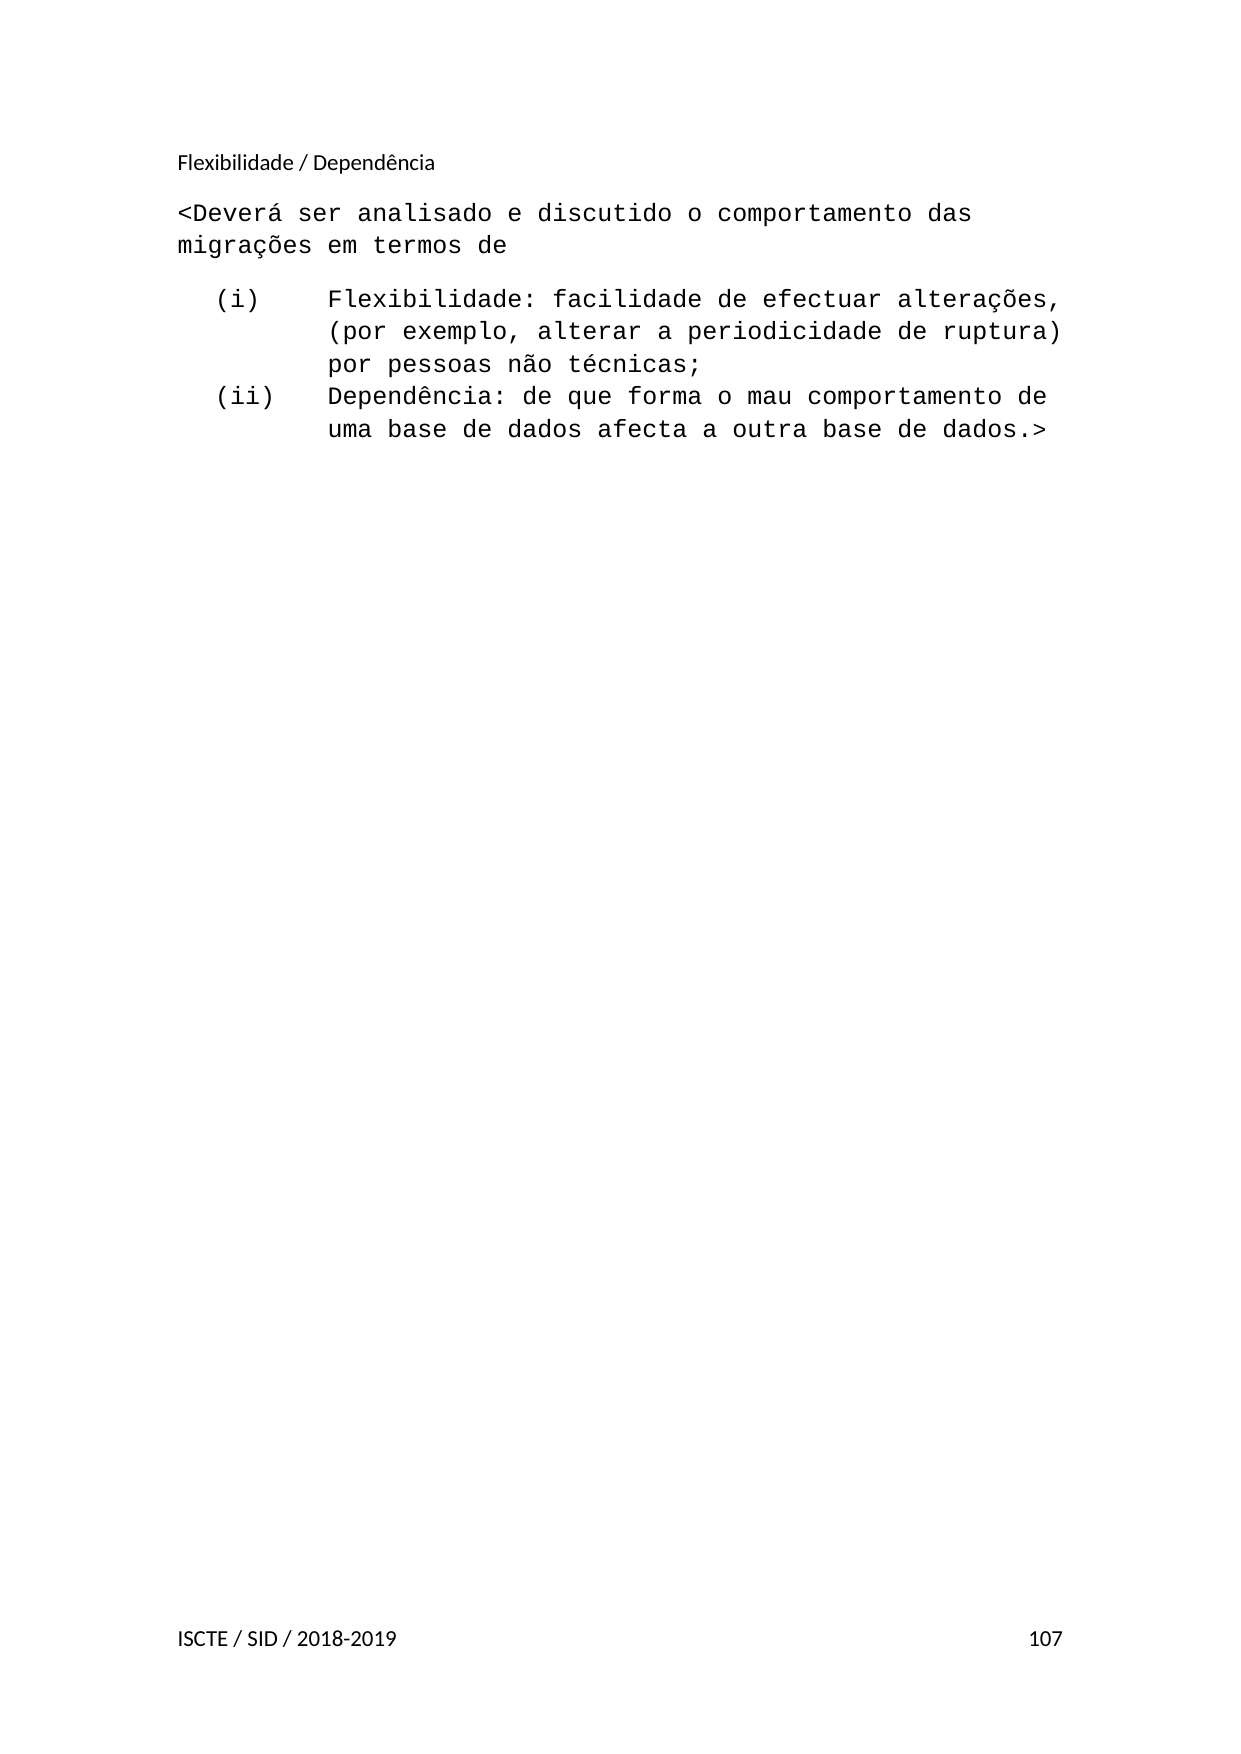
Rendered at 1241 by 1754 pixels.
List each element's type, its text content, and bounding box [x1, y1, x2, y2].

text Flexibilidade / Dependência [177, 148, 1063, 176]
list Dependência: de que forma o mau comportamento de uma base de dados afecta a outra base de dados.> [215, 384, 1063, 445]
text <Deverá ser analisado e discutido o comportamento das migrações em termos de [177, 201, 1063, 261]
list Flexibilidade: facilidade de efectuar alterações, (por exemplo, alterar a periodicidade de ruptura) por pessoas não técnicas; [215, 286, 1063, 380]
